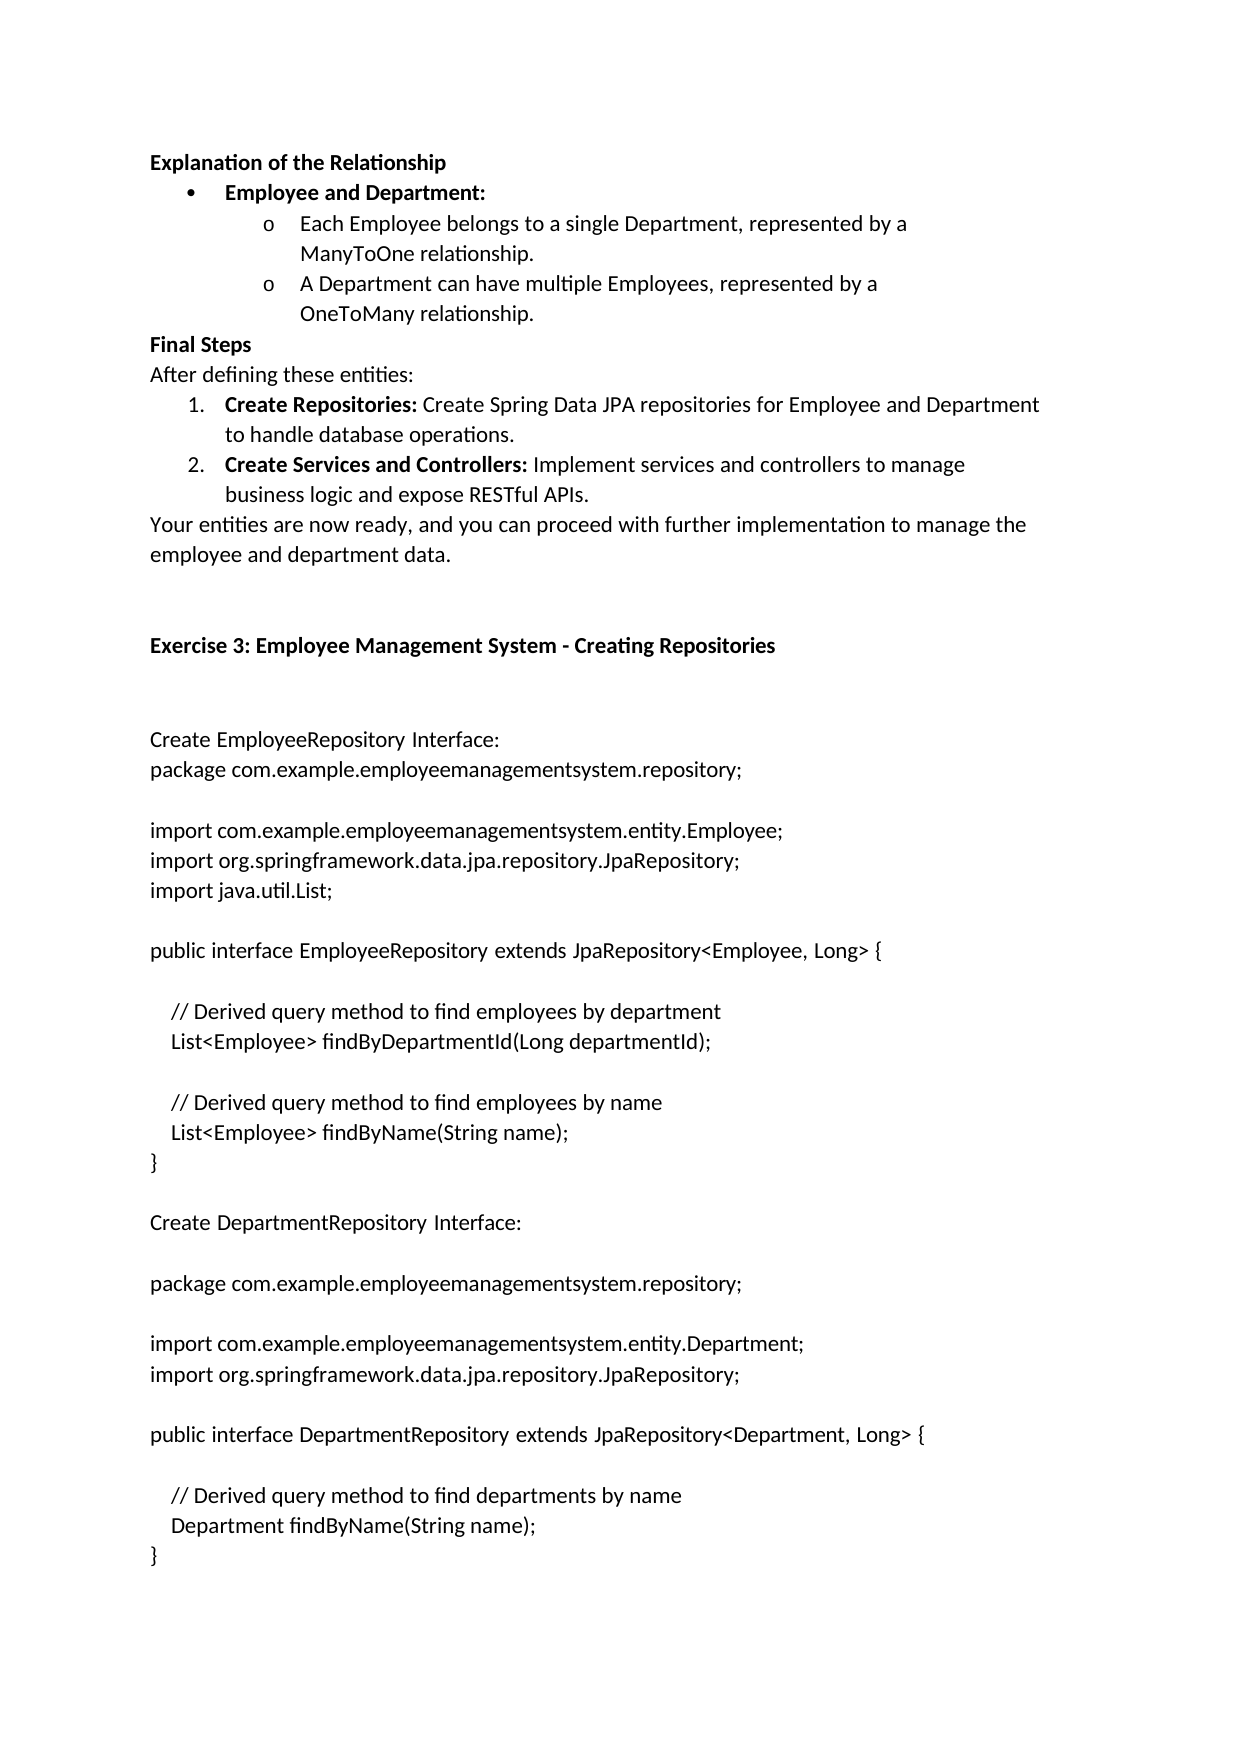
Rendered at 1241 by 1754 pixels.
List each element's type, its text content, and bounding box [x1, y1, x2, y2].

list Each Employee belongs to a single Department, represented by a ManyToOne relationship. [262, 209, 1022, 267]
subtitle Explanation of the Relationship [150, 148, 1103, 176]
text public interface EmployeeRepository extends JpaRepository<Employee, Long> { [150, 937, 1103, 964]
list Create Services and Controllers: Implement services and controllers to manage business logic and expose RESTful APIs. [187, 451, 1047, 508]
text import com.example.employeemanagementsystem.entity.Employee; import org.springframework.data.jpa.repository.JpaRepository; [150, 816, 813, 874]
text Create EmployeeRepository Interface: [150, 725, 1103, 753]
list A Department can have multiple Employees, represented by a OneToMany relationship. [262, 269, 993, 327]
text // Derived query method to find employees by name List<Employee> findByName(String name); [171, 1088, 731, 1146]
text public interface DepartmentRepository extends JpaRepository<Department, Long> { [150, 1420, 1103, 1448]
text package com.example.employeemanagementsystem.repository; [150, 1269, 1103, 1297]
subtitle Exercise 3: Employee Management System - Creating Repositories [150, 631, 1103, 659]
text // Derived query method to find departments by name Department findByName(String name); [171, 1481, 731, 1539]
text // Derived query method to find employees by department List<Employee> findByDepartmentId(Long departmentId); [171, 997, 731, 1055]
text After defining these entities: [150, 360, 1103, 388]
list Employee and Department: [187, 178, 1103, 206]
text } [150, 1541, 1103, 1569]
list Create Repositories: Create Spring Data JPA repositories for Employee and Department to handle database operations. [187, 390, 1058, 448]
subtitle Final Steps [150, 330, 1103, 358]
text import java.util.List; [150, 876, 1103, 904]
text Your entities are now ready, and you can proceed with further implementation to manage the employee and department data. [150, 510, 1103, 568]
text } [150, 1148, 1103, 1176]
text Create DepartmentRepository Interface: [150, 1208, 1103, 1237]
text package com.example.employeemanagementsystem.repository; [150, 755, 1103, 783]
text import com.example.employeemanagementsystem.entity.Department; import org.springframework.data.jpa.repository.JpaRepository; [150, 1329, 813, 1388]
